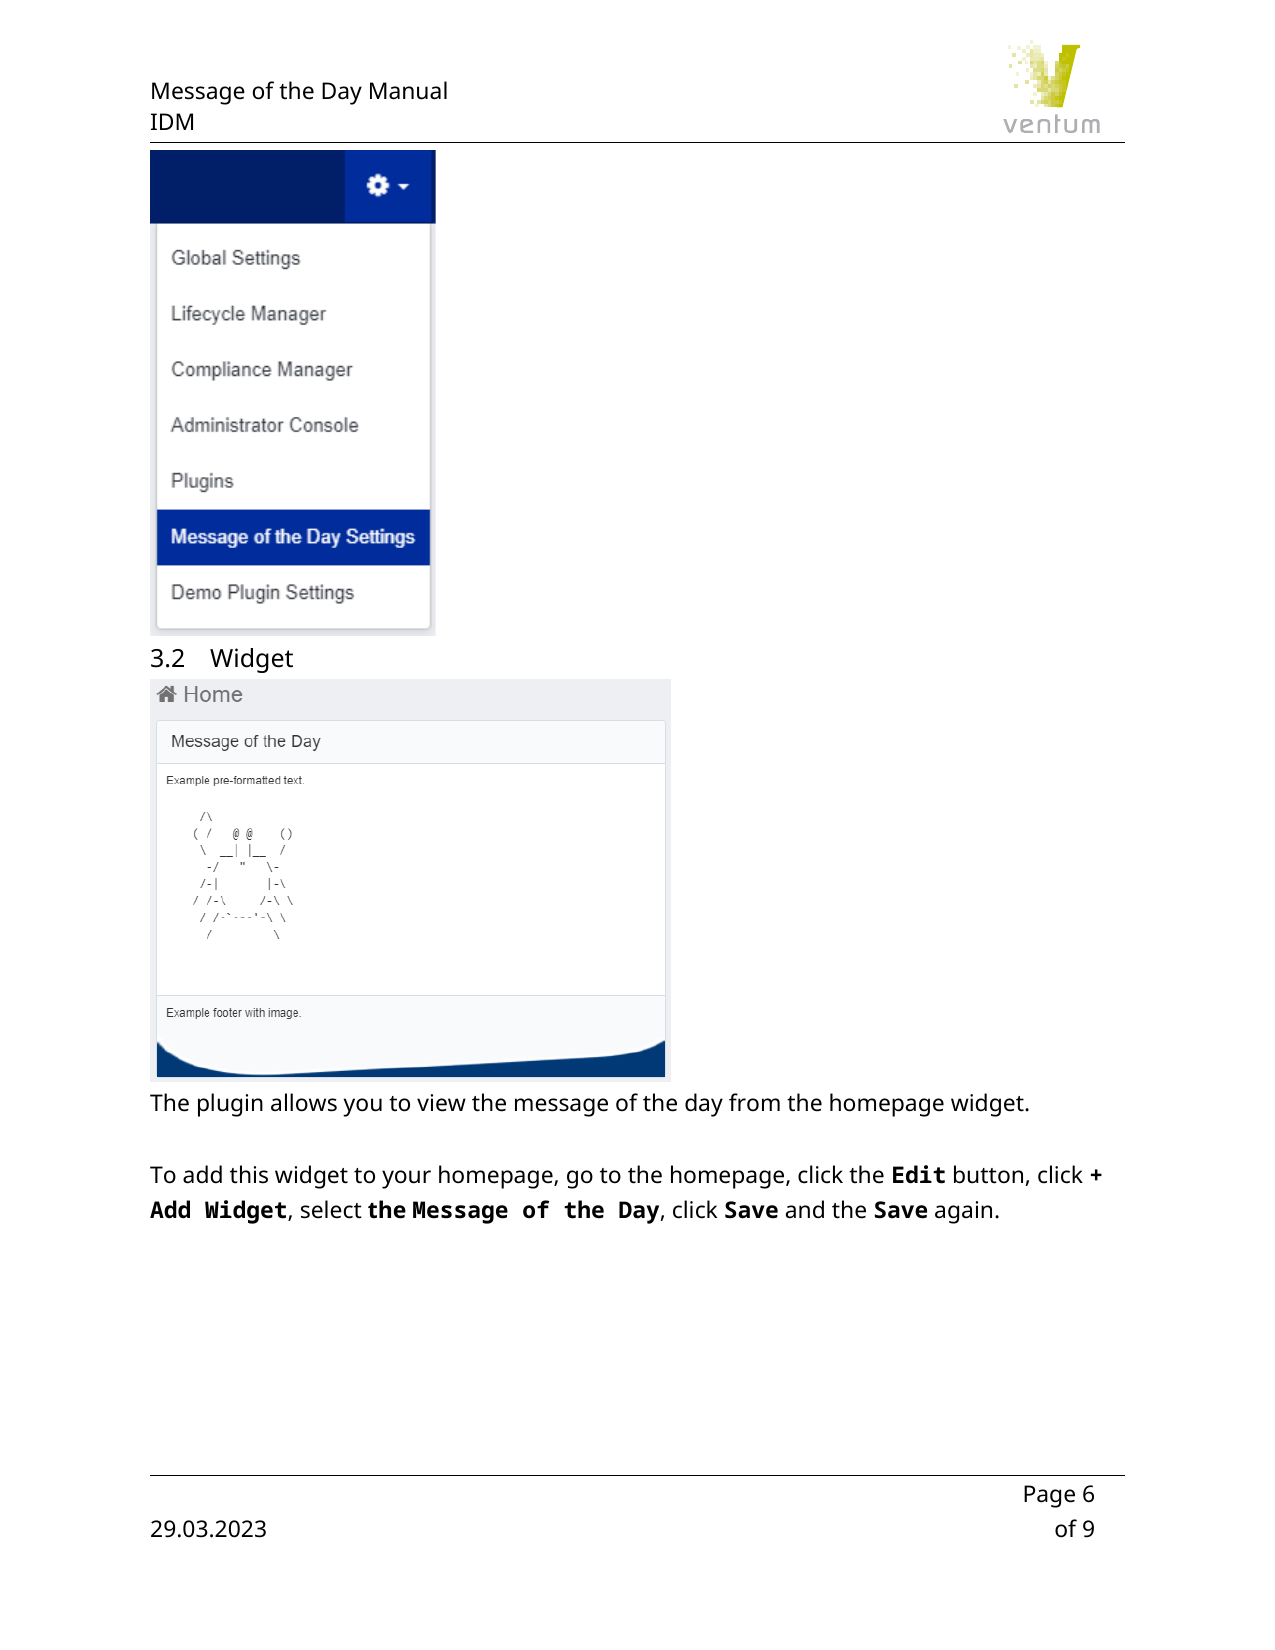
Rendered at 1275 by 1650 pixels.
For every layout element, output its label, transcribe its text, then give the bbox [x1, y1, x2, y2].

picture [150, 150, 436, 636]
picture [150, 679, 671, 1082]
text The plugin allows you to view the message of the day from the homepage widget. [150, 1087, 1125, 1118]
subtitle Widget [150, 641, 1125, 674]
text To add this widget to your homepage, go to the homepage, click the Edit button, click + Add Widget, select the Message of the Day, click Save and the Save again. [150, 1158, 1125, 1226]
